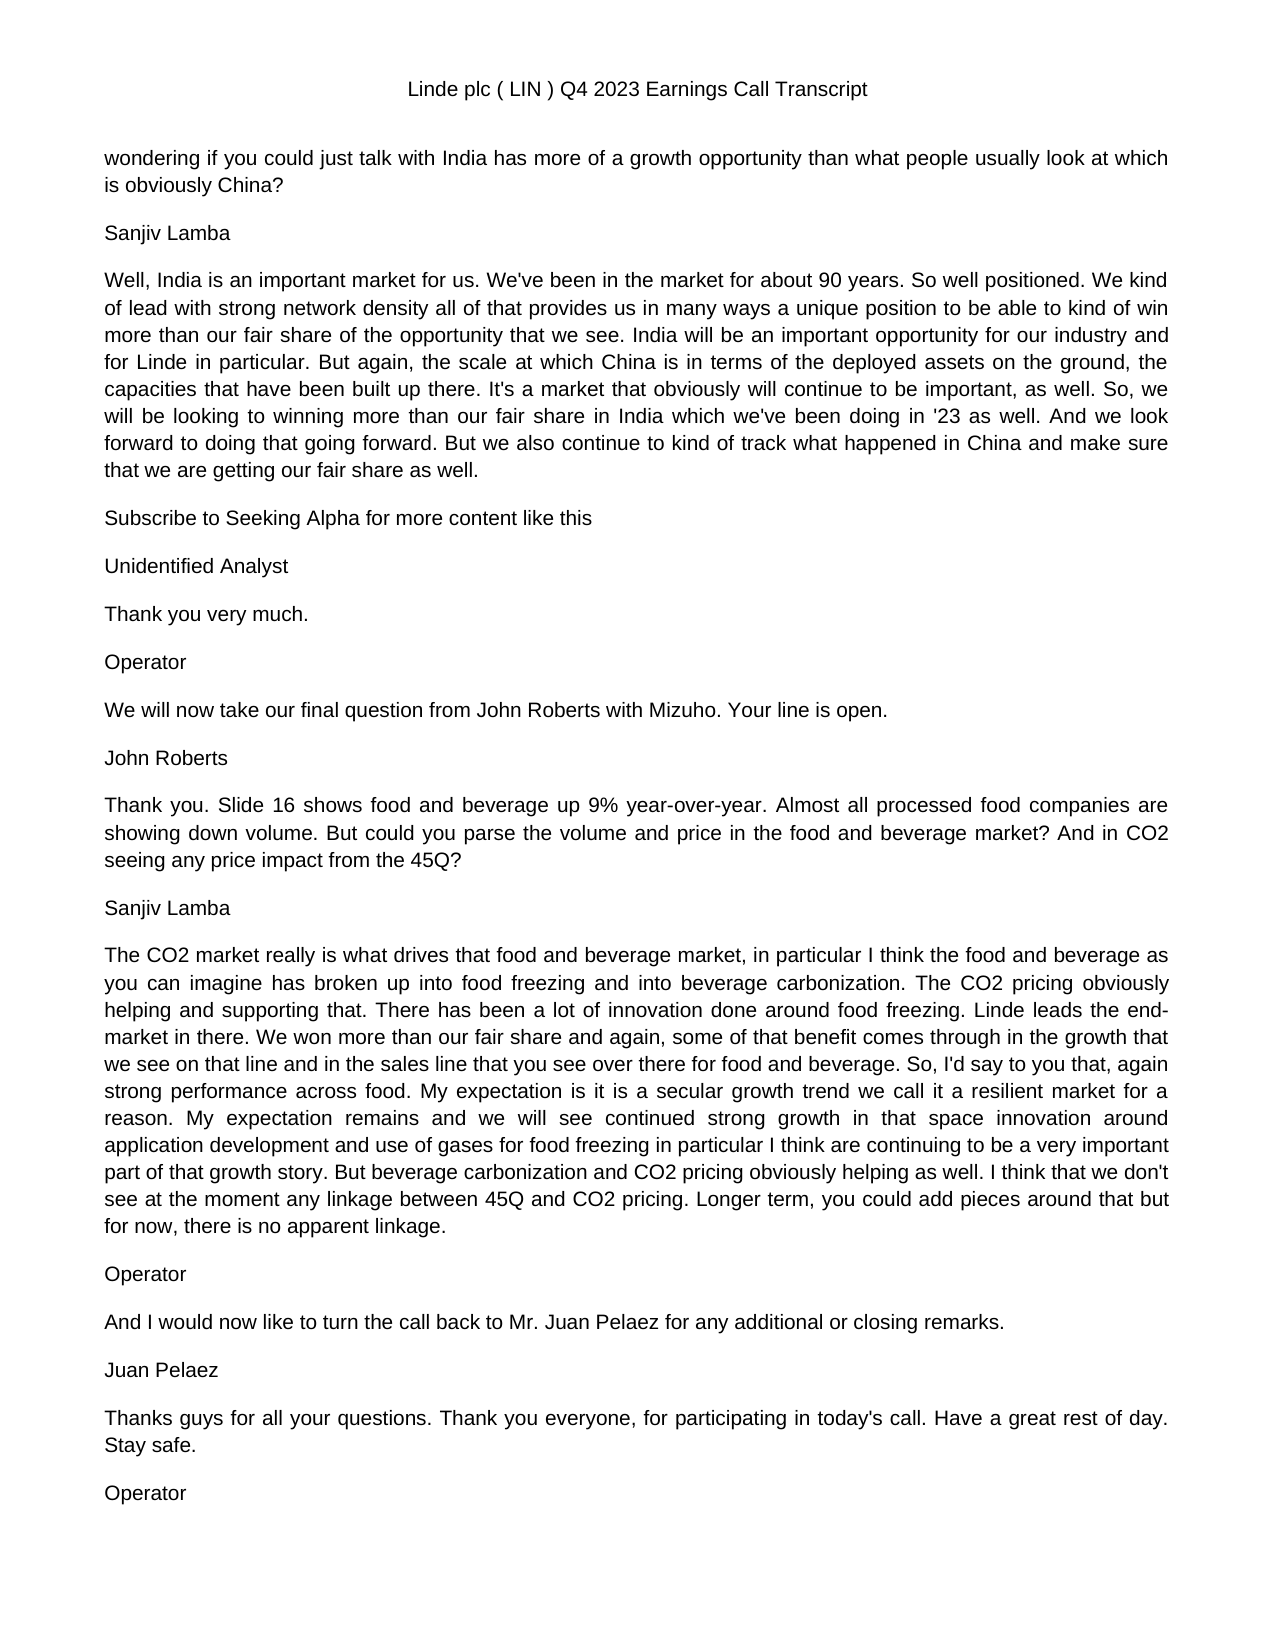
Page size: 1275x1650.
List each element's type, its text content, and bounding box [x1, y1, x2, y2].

text Well, India is an important market for us. We've been in the market for about 90 years. So well positioned. We kind of lead with strong network density all of that provides us in many ways a unique position to be able to kind of win more than our fair share of the opportunity that we see. India will be an important opportunity for our industry and for Linde in particular. But again, the scale at which China is in terms of the deployed assets on the ground, the capacities that have been built up there. It's a market that obviously will continue to be important, as well. So, we will be looking to winning more than our fair share in India which we've been doing in '23 as well. And we look forward to doing that going forward. But we also continue to kind of track what happened in China and make sure that we are getting our fair share as well. [104, 265, 1171, 482]
text Operator [104, 646, 1171, 673]
text Juan Pelaez [104, 1355, 1171, 1382]
text Thanks guys for all your questions. Thank you everyone, for participating in today's call. Have a great rest of day. Stay safe. [104, 1403, 1171, 1457]
text Unidentified Analyst [104, 551, 1171, 578]
text Thank you. Slide 16 shows food and beverage up 9% year-over-year. Almost all processed food companies are showing down volume. But could you parse the volume and price in the food and beverage market? And in CO2 seeing any price impact from the 45Q? [104, 790, 1171, 871]
text Subscribe to Seeking Alpha for more content like this [104, 503, 1171, 530]
text The CO2 market really is what drives that food and beverage market, in particular I think the food and beverage as you can imagine has broken up into food freezing and into beverage carbonization. The CO2 pricing obviously helping and supporting that. There has been a lot of innovation done around food freezing. Linde leads the end-market in there. We won more than our fair share and again, some of that benefit comes through in the growth that we see on that line and in the sales line that you see over there for food and beverage. So, I'd say to you that, again strong performance across food. My expectation is it is a secular growth trend we call it a resilient market for a reason. My expectation remains and we will see continued strong growth in that space innovation around application development and use of gases for food freezing in particular I think are continuing to be a very important part of that growth story. But beverage carbonization and CO2 pricing obviously helping as well. I think that we don't see at the moment any linkage between 45Q and CO2 pricing. Longer term, you could add pieces around that but for now, there is no apparent linkage. [104, 940, 1171, 1238]
text Operator [104, 1259, 1171, 1286]
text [104, 142, 1171, 196]
text Thank you very much. [104, 598, 1171, 626]
text John Roberts [104, 742, 1171, 769]
text Operator [104, 1478, 1171, 1505]
text Sanjiv Lamba [104, 892, 1171, 919]
text Sanjiv Lamba [104, 217, 1171, 244]
text We will now take our final question from John Roberts with Mizuho. Your line is open. [104, 694, 1171, 721]
text And I would now like to turn the call back to Mr. Juan Pelaez for any additional or closing remarks. [104, 1307, 1171, 1334]
